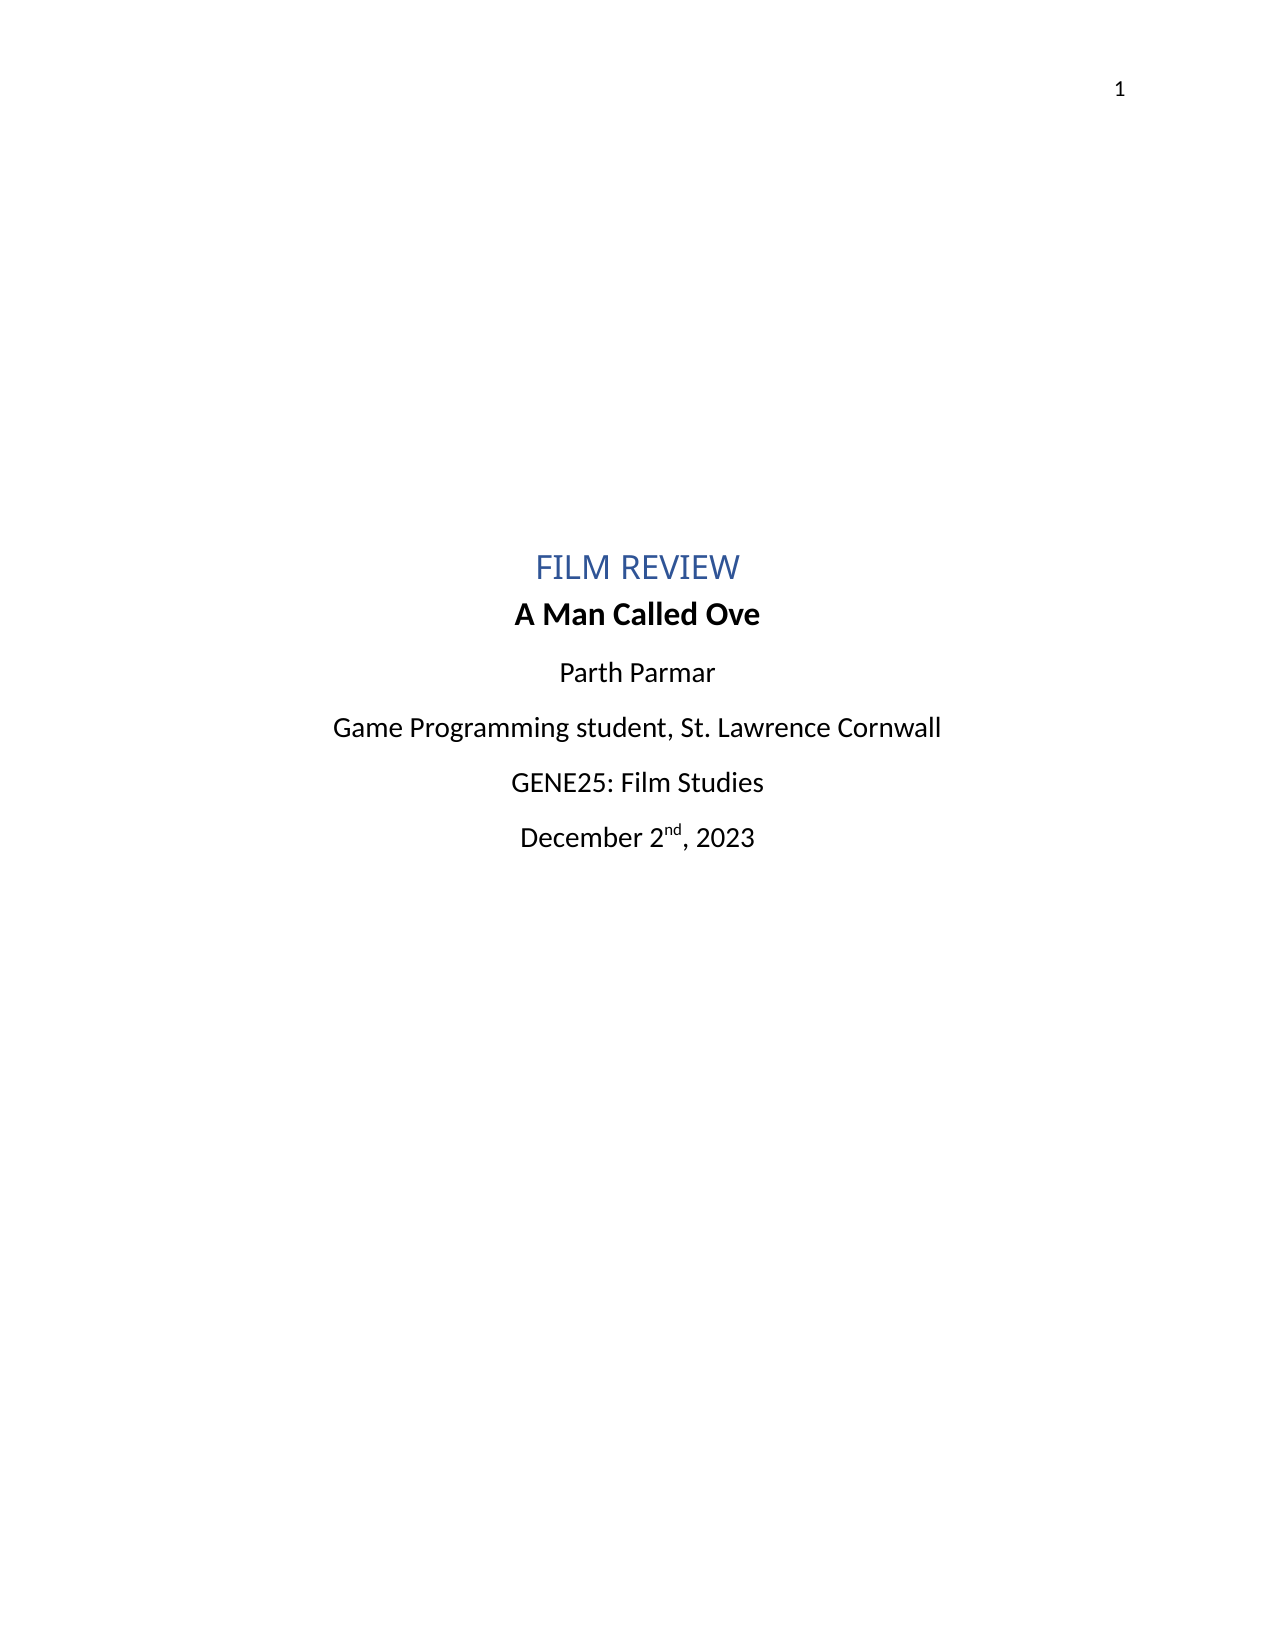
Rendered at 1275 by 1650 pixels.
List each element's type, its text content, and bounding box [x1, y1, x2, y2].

text December 2nd, 2023 [150, 819, 1125, 854]
text GENE25: Film Studies [150, 764, 1125, 799]
text A Man Called Ove [150, 593, 1125, 634]
text Parth Parmar [150, 654, 1125, 689]
text Game Programming student, St. Lawrence Cornwall [150, 709, 1125, 744]
subtitle FILM REVIEW [150, 544, 1125, 589]
